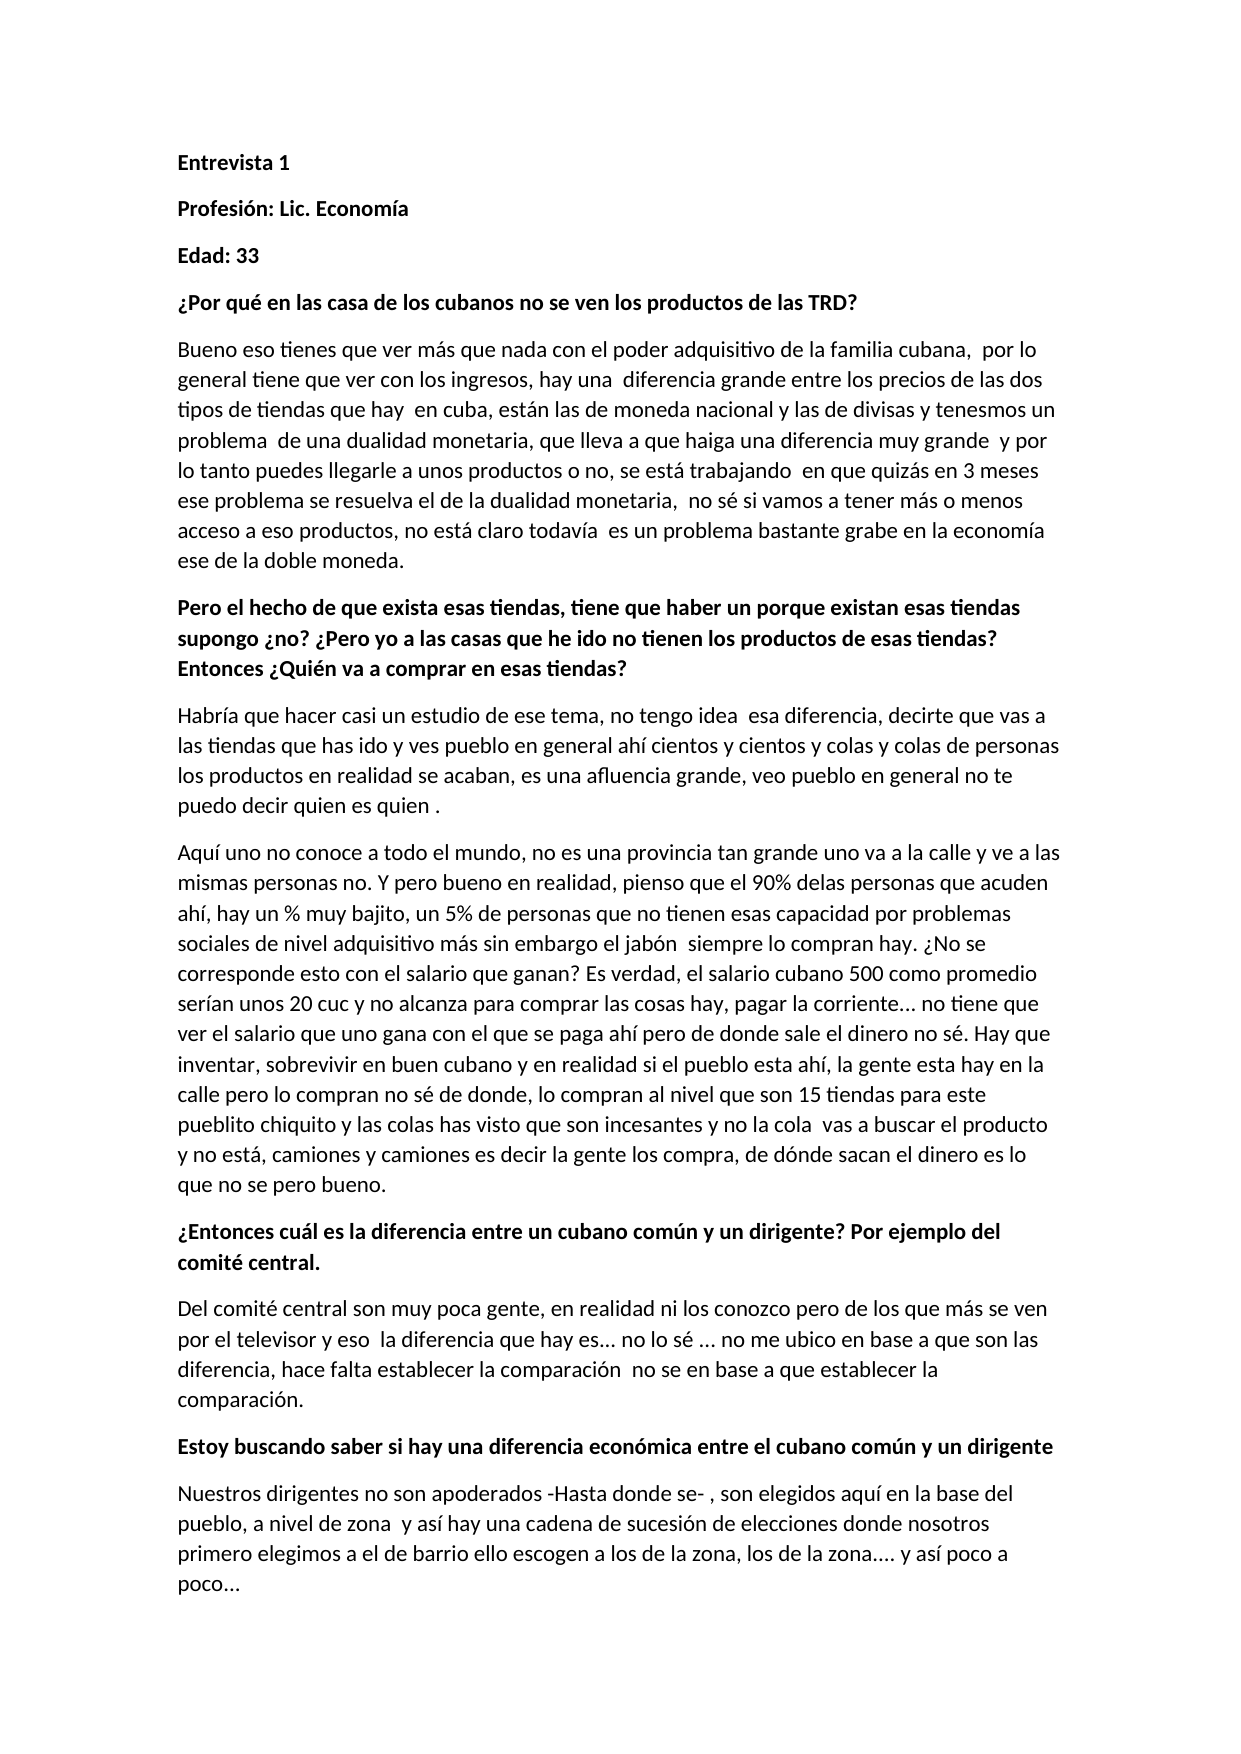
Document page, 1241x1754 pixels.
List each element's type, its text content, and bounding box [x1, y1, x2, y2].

text Habría que hacer casi un estudio de ese tema, no tengo idea esa diferencia, decirte que vas a las tiendas que has ido y ves pueblo en general ahí cientos y cientos y colas y colas de personas los productos en realidad se acaban, es una afluencia grande, veo pueblo en general no te puedo decir quien es quien . [177, 701, 1063, 819]
text Del comité central son muy poca gente, en realidad ni los conozco pero de los que más se ven por el televisor y eso la diferencia que hay es... no lo sé ... no me ubico en base a que son las diferencia, hace falta establecer la comparación no se en base a que establecer la comparación. [177, 1294, 1063, 1413]
text Aquí uno no conoce a todo el mundo, no es una provincia tan grande uno va a la calle y ve a las mismas personas no. Y pero bueno en realidad, pienso que el 90% delas personas que acuden ahí, hay un % muy bajito, un 5% de personas que no tienen esas capacidad por problemas sociales de nivel adquisitivo más sin embargo el jabón siempre lo compran hay. ¿No se corresponde esto con el salario que ganan? Es verdad, el salario cubano 500 como promedio serían unos 20 cuc y no alcanza para comprar las cosas hay, pagar la corriente... no tiene que ver el salario que uno gana con el que se paga ahí pero de donde sale el dinero no sé. Hay que inventar, sobrevivir en buen cubano y en realidad si el pueblo esta ahí, la gente esta hay en la calle pero lo compran no sé de donde, lo compran al nivel que son 15 tiendas para este pueblito chiquito y las colas has visto que son incesantes y no la cola vas a buscar el producto y no está, camiones y camiones es decir la gente los compra, de dónde sacan el dinero es lo que no se pero bueno. [177, 838, 1063, 1198]
text Profesión: Lic. Economía [177, 194, 1063, 222]
text Bueno eso tienes que ver más que nada con el poder adquisitivo de la familia cubana, por lo general tiene que ver con los ingresos, hay una diferencia grande entre los precios de las dos tipos de tiendas que hay en cuba, están las de moneda nacional y las de divisas y tenesmos un problema de una dualidad monetaria, que lleva a que haiga una diferencia muy grande y por lo tanto puedes llegarle a unos productos o no, se está trabajando en que quizás en 3 meses ese problema se resuelva el de la dualidad monetaria, no sé si vamos a tener más o menos acceso a eso productos, no está claro todavía es un problema bastante grabe en la economía ese de la doble moneda. [177, 335, 1063, 574]
text ¿Por qué en las casa de los cubanos no se ven los productos de las TRD? [177, 288, 1063, 316]
text Nuestros dirigentes no son apoderados -Hasta donde se- , son elegidos aquí en la base del pueblo, a nivel de zona y así hay una cadena de sucesión de elecciones donde nosotros primero elegimos a el de barrio ello escogen a los de la zona, los de la zona.... y así poco a poco... [177, 1479, 1063, 1597]
text Estoy buscando saber si hay una diferencia económica entre el cubano común y un dirigente [177, 1432, 1063, 1460]
text Entrevista 1 [177, 148, 1063, 176]
text Edad: 33 [177, 241, 1063, 269]
text ¿Entonces cuál es la diferencia entre un cubano común y un dirigente? Por ejemplo del comité central. [177, 1217, 1063, 1276]
text Pero el hecho de que exista esas tiendas, tiene que haber un porque existan esas tiendas supongo ¿no? ¿Pero yo a las casas que he ido no tienen los productos de esas tiendas? Entonces ¿Quién va a comprar en esas tiendas? [177, 593, 1063, 682]
